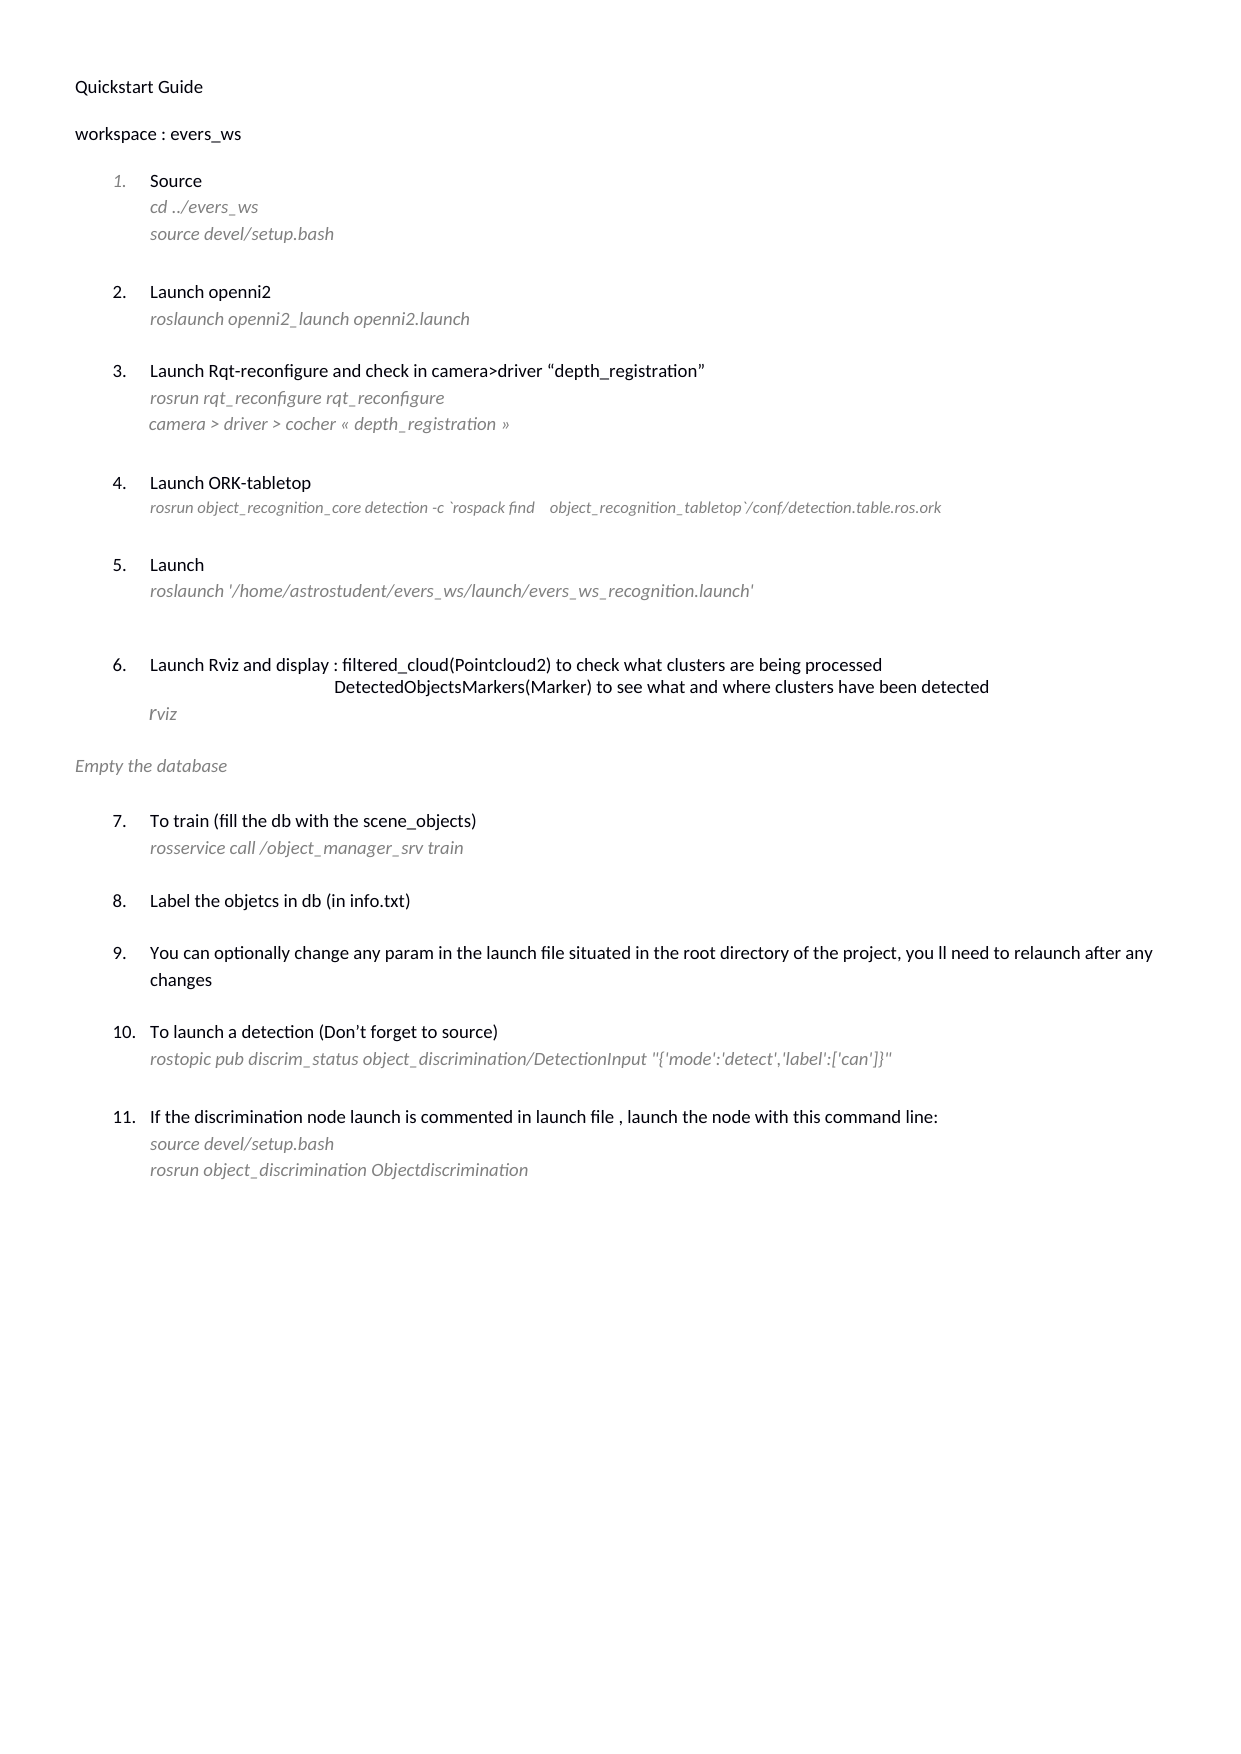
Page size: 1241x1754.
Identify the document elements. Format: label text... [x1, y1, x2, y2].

list rostopic pub discrim_status object_discrimination/DetectionInput "{'mode':'detect','label':['can']}" [150, 1047, 1165, 1070]
list Source cd ../evers_ws source devel/setup.bash [112, 169, 1165, 245]
text rviz [75, 698, 1165, 727]
list Label the objetcs in db (in info.txt) [112, 889, 1165, 912]
list To train (fill the db with the scene_objects) [112, 810, 1165, 833]
list roslaunch openni2_launch openni2.launch [150, 307, 1165, 330]
list Launch ORK-tabletop [112, 471, 1165, 494]
list You can optionally change any param in the launch file situated in the root directory of the project, you ll need to relaunch after any changes [112, 941, 1165, 991]
text Empty the database [75, 754, 1165, 777]
list rosservice call /object_manager_srv train [150, 836, 1165, 859]
list rosrun object_recognition_core detection -c `rospack find object_recognition_tabletop`/conf/detection.table.ros.ork [150, 497, 1165, 518]
list Launch openni2 [112, 281, 1165, 303]
list rosrun rqt_reconfigure rqt_reconfigure [150, 386, 1165, 409]
list roslaunch '/home/astrostudent/evers_ws/launch/evers_ws_recognition.launch' [150, 579, 1165, 602]
text DetectedObjectsMarkers(Marker) to see what and where clusters have been detected [75, 676, 1165, 698]
list Launch Rqt-reconfigure and check in camera>driver “depth_registration” [112, 360, 1165, 383]
list Launch [112, 553, 1165, 576]
list Launch Rviz and display : filtered_cloud(Pointcloud2) to check what clusters are being processed [112, 653, 1165, 676]
list To launch a detection (Don’t forget to source) [112, 1021, 1165, 1043]
text workspace : evers_ws [75, 122, 1165, 145]
list camera > driver > cocher « depth_registration » [75, 412, 1165, 435]
list source devel/setup.bash [150, 1132, 1165, 1155]
text Quickstart Guide [75, 75, 1165, 98]
list rosrun object_discrimination Objectdiscrimination [150, 1158, 1165, 1181]
list If the discrimination node launch is commented in launch file , launch the node with this command line: [112, 1105, 1165, 1128]
